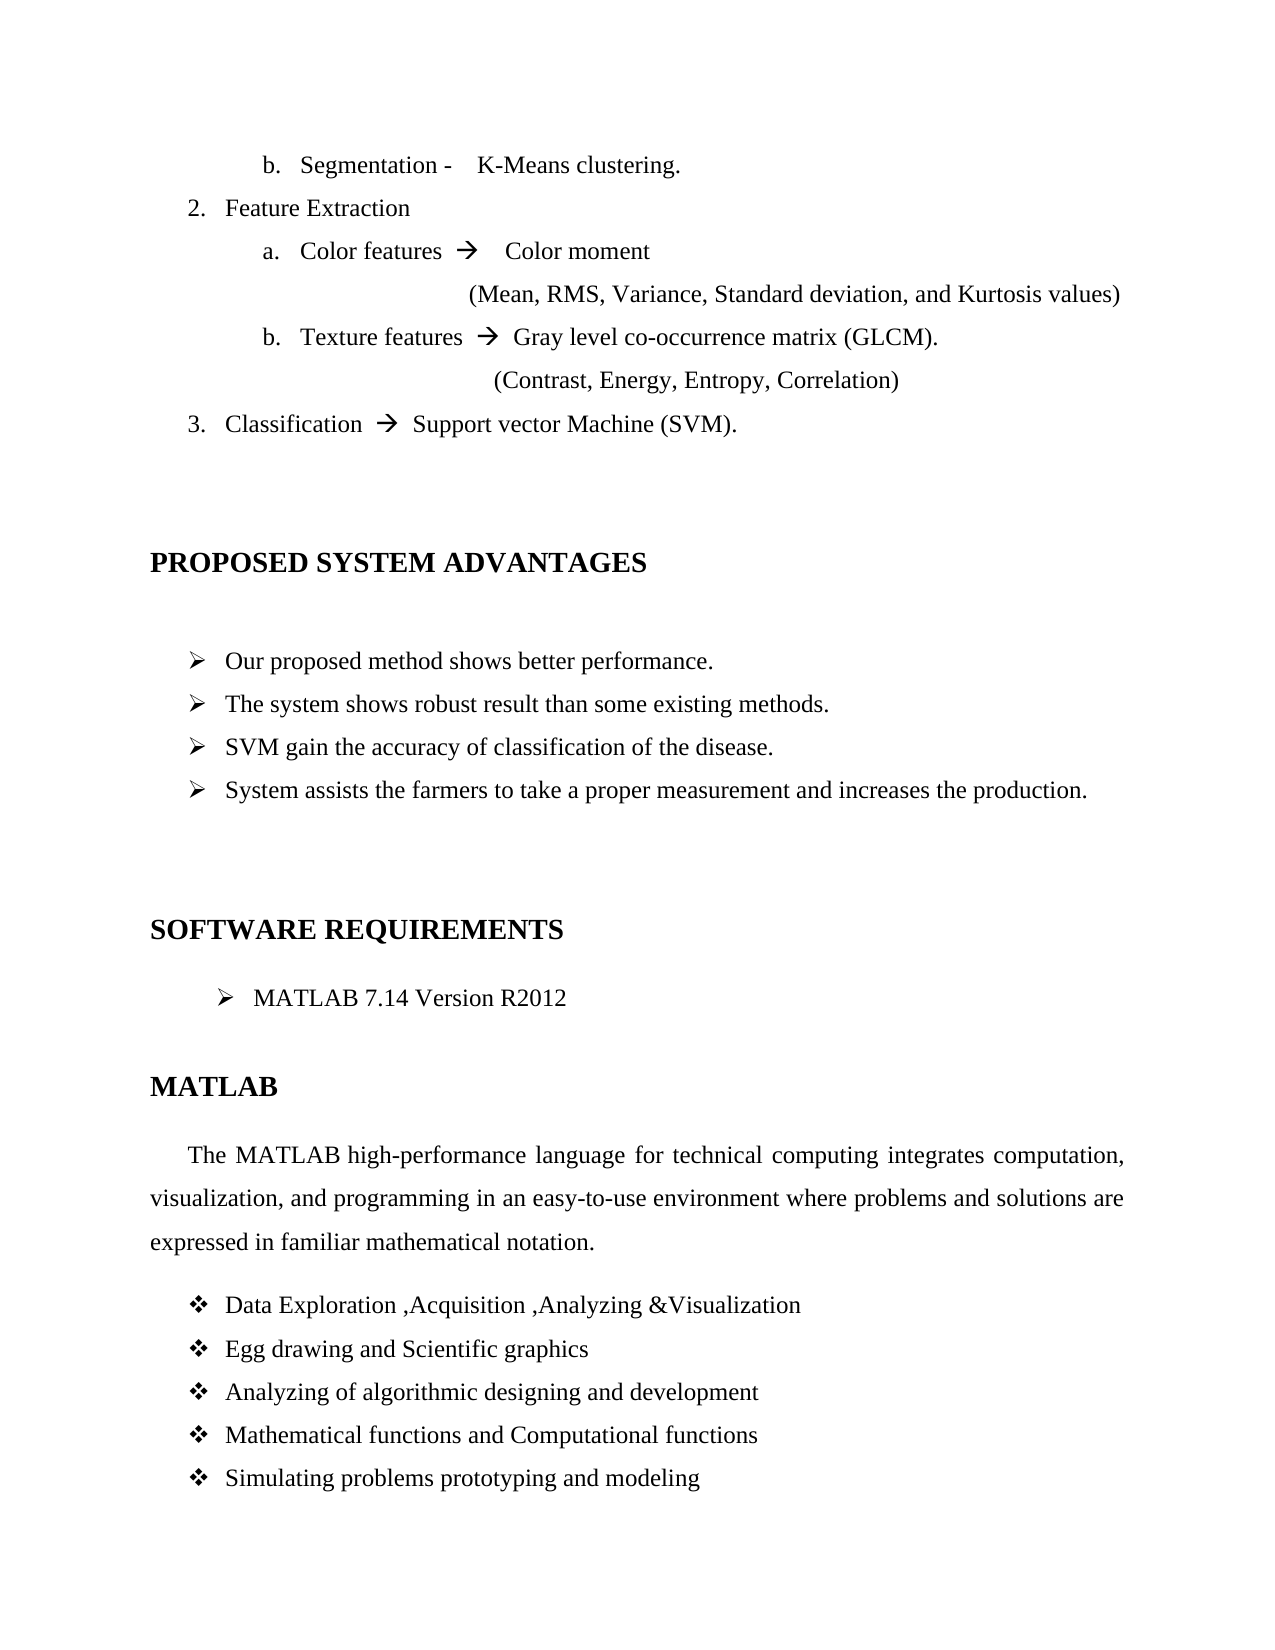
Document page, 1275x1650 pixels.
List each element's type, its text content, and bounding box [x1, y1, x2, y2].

text MATLAB [150, 1069, 1125, 1103]
list Color features Color moment [262, 236, 1125, 265]
list SVM gain the accuracy of classification of the disease. [187, 732, 1125, 761]
list MATLAB 7.14 Version R2012 [216, 983, 1125, 1012]
list Texture features Gray level co-occurrence matrix (GLCM). [262, 322, 1125, 351]
list Mathematical functions and Computational functions [187, 1420, 1125, 1449]
list Data Exploration ,Acquisition ,Analyzing &Visualization [187, 1291, 1125, 1319]
list Feature Extraction [187, 193, 1125, 222]
list Our proposed method shows better performance. [187, 646, 1125, 675]
list Analyzing of algorithmic designing and development [187, 1377, 1125, 1406]
list Classification Support vector Machine (SVM). [187, 409, 1125, 437]
list The system shows robust result than some existing methods. [187, 689, 1125, 718]
list System assists the farmers to take a proper measurement and increases the production. [187, 775, 1125, 804]
list (Contrast, Energy, Entropy, Correlation) [300, 366, 1125, 394]
text The MATLAB high-performance language for technical computing integrates computation, visualization, and programming in an easy-to-use environment where problems and solutions are expressed in familiar mathematical notation. [150, 1140, 1125, 1255]
text SOFTWARE REQUIREMENTS [150, 912, 1125, 945]
list Segmentation - K-Means clustering. [262, 150, 1125, 179]
text PROPOSED SYSTEM ADVANTAGES [150, 545, 1125, 579]
text (Mean, RMS, Variance, Standard deviation, and Kurtosis values) [412, 279, 1125, 308]
list Simulating problems prototyping and modeling [187, 1463, 1125, 1492]
list Egg drawing and Scientific graphics [187, 1334, 1125, 1362]
